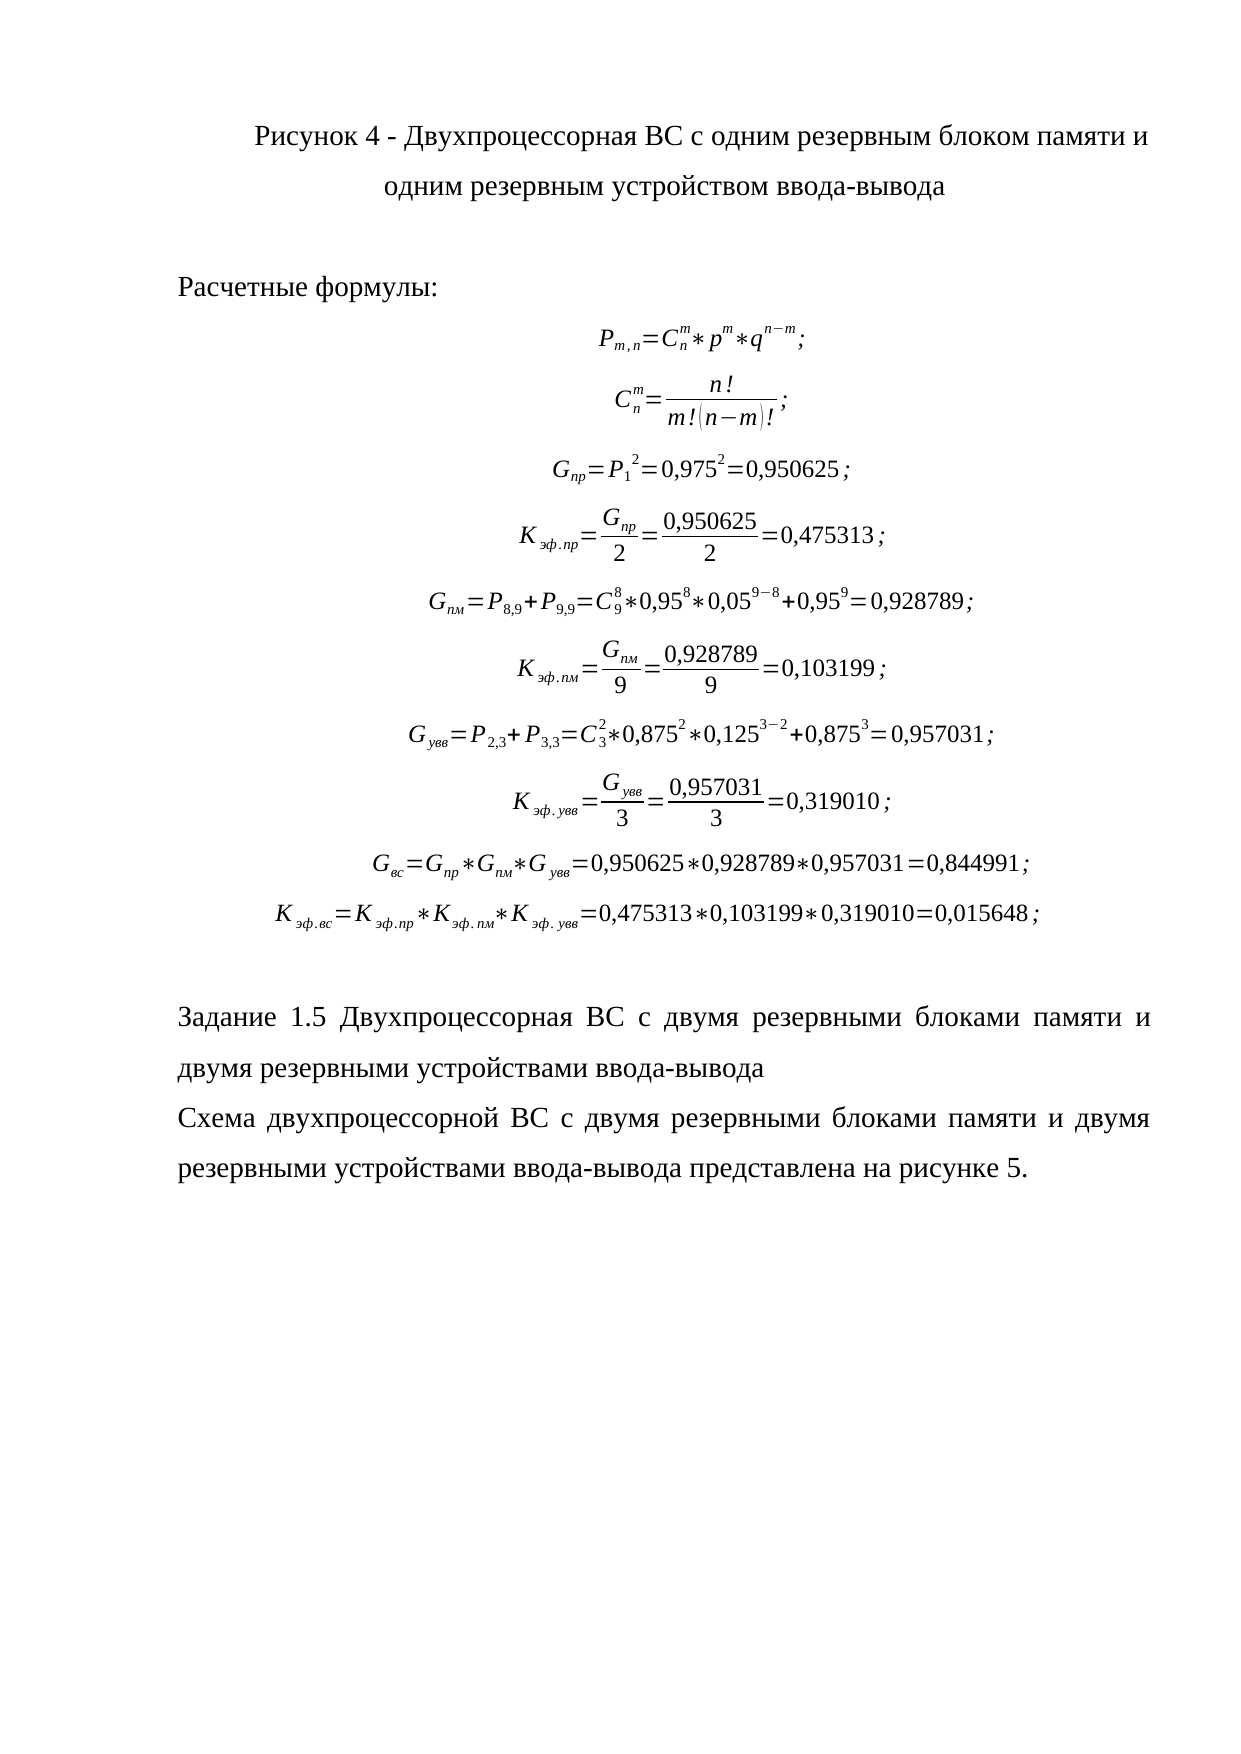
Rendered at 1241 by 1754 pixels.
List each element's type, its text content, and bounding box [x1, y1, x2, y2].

text Рисунок 4 - Двухпроцессорная ВС с одним резервным блоком памяти и одним резервным устройством ввода-вывода [177, 118, 1152, 202]
text Расчетные формулы: [177, 269, 1152, 303]
text Задание 1.5 Двухпроцессорная ВС с двумя резервными блоками памяти и двумя резервными устройствами ввода-вывода [177, 999, 1152, 1083]
text Схема двухпроцессорной ВС с двумя резервными блоками памяти и двумя резервными устройствами ввода-вывода представлена на рисунке 5. [177, 1100, 1152, 1184]
